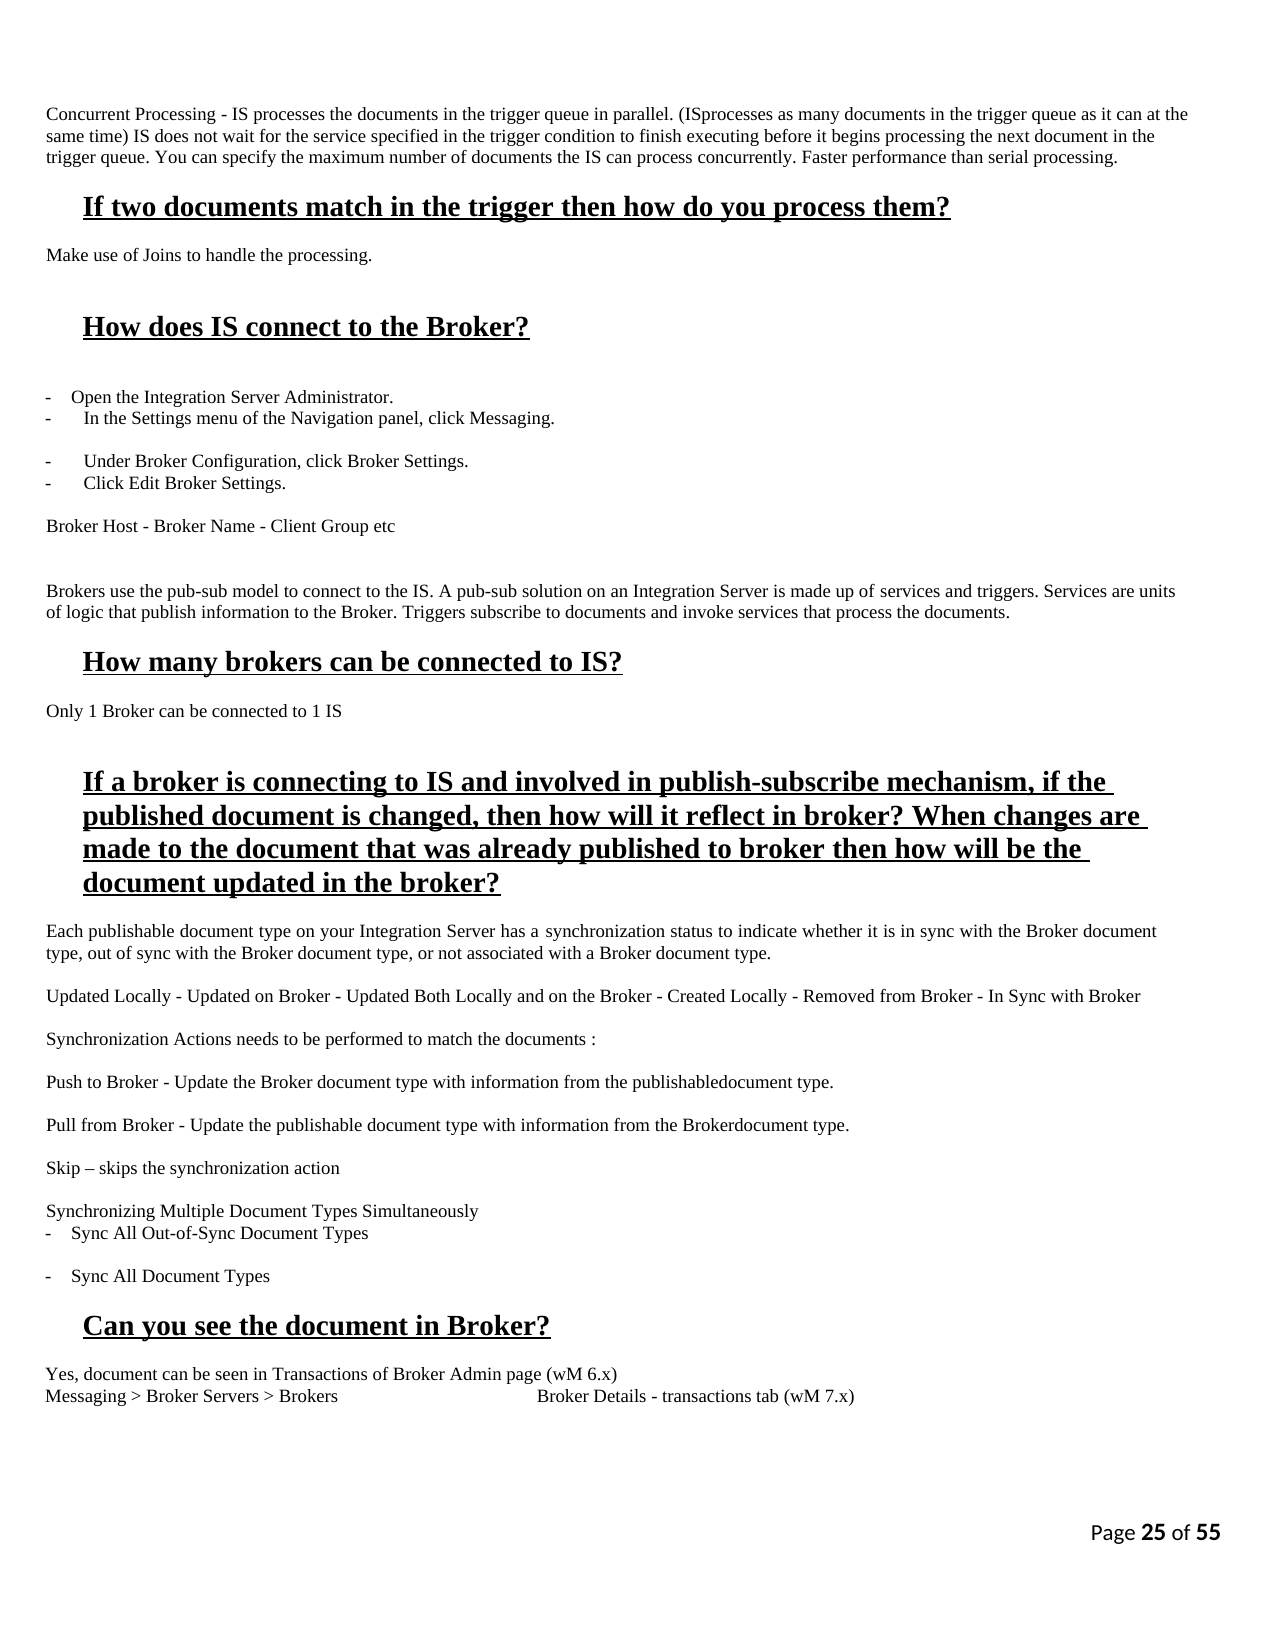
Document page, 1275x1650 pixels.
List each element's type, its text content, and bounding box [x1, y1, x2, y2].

text Messaging > Broker Servers > Brokers Broker Details - transactions tab (wM 7.x) [45, 1385, 1221, 1406]
text Each publishable document type on your Integration Server has a synchronization status to indicate whether it is in sync with the Broker document type, out of sync with the Broker document type, or not associated with a Broker document type. [46, 920, 1158, 963]
text Brokers use the pub-sub model to connect to the IS. A pub-sub solution on an Integration Server is made up of services and triggers. Services are units of logic that publish information to the Broker. Triggers subscribe to documents and invoke services that process the documents. [46, 580, 1183, 623]
text How many brokers can be connected to IS? [82, 644, 1221, 678]
text Push to Broker - Update the Broker document type with information from the publishabledocument type. [46, 1071, 1121, 1092]
text If a broker is connecting to IS and involved in publish-subscribe mechanism, if the published document is changed, then how will it reflect in broker? When changes are made to the document that was already published to broker then how will be the document updated in the broker? [82, 764, 1169, 898]
list Click Edit Broker Settings. [45, 472, 1221, 493]
text Make use of Joins to handle the processing. [46, 244, 1221, 266]
text Broker Host - Broker Name - Client Group etc [46, 515, 1221, 537]
text Only 1 Broker can be connected to 1 IS [46, 699, 1221, 721]
list Sync All Document Types [45, 1265, 1221, 1287]
text How does IS connect to the Broker? [82, 309, 1221, 343]
text Synchronization Actions needs to be performed to match the documents : [46, 1028, 1221, 1049]
list Sync All Out-of-Sync Document Types [45, 1222, 1221, 1243]
text Concurrent Processing - IS processes the documents in the trigger queue in parallel. (ISprocesses as many documents in the trigger queue as it can at the same time) IS does not wait for the service specified in the trigger condition to finish executing before it begins processing the next document in the trigger queue. You can specify the maximum number of documents the IS can process concurrently. Faster performance than serial processing. [46, 103, 1208, 168]
list In the Settings menu of the Navigation panel, click Messaging. [45, 407, 1221, 429]
list Open the Integration Server Administrator. [45, 386, 1221, 407]
text Skip – skips the synchronization action [46, 1157, 1221, 1179]
text Pull from Broker - Update the publishable document type with information from the Brokerdocument type. [46, 1114, 1146, 1136]
text If two documents match in the trigger then how do you process them? [82, 189, 1221, 223]
text Synchronizing Multiple Document Types Simultaneously [46, 1200, 1221, 1222]
list Under Broker Configuration, click Broker Settings. [45, 450, 1221, 472]
text Yes, document can be seen in Transactions of Broker Admin page (wM 6.x) [45, 1363, 1221, 1385]
text Updated Locally - Updated on Broker - Updated Both Locally and on the Broker - Created Locally - Removed from Broker - In Sync with Broker [46, 985, 1221, 1006]
text Can you see the document in Broker? [82, 1308, 1221, 1342]
